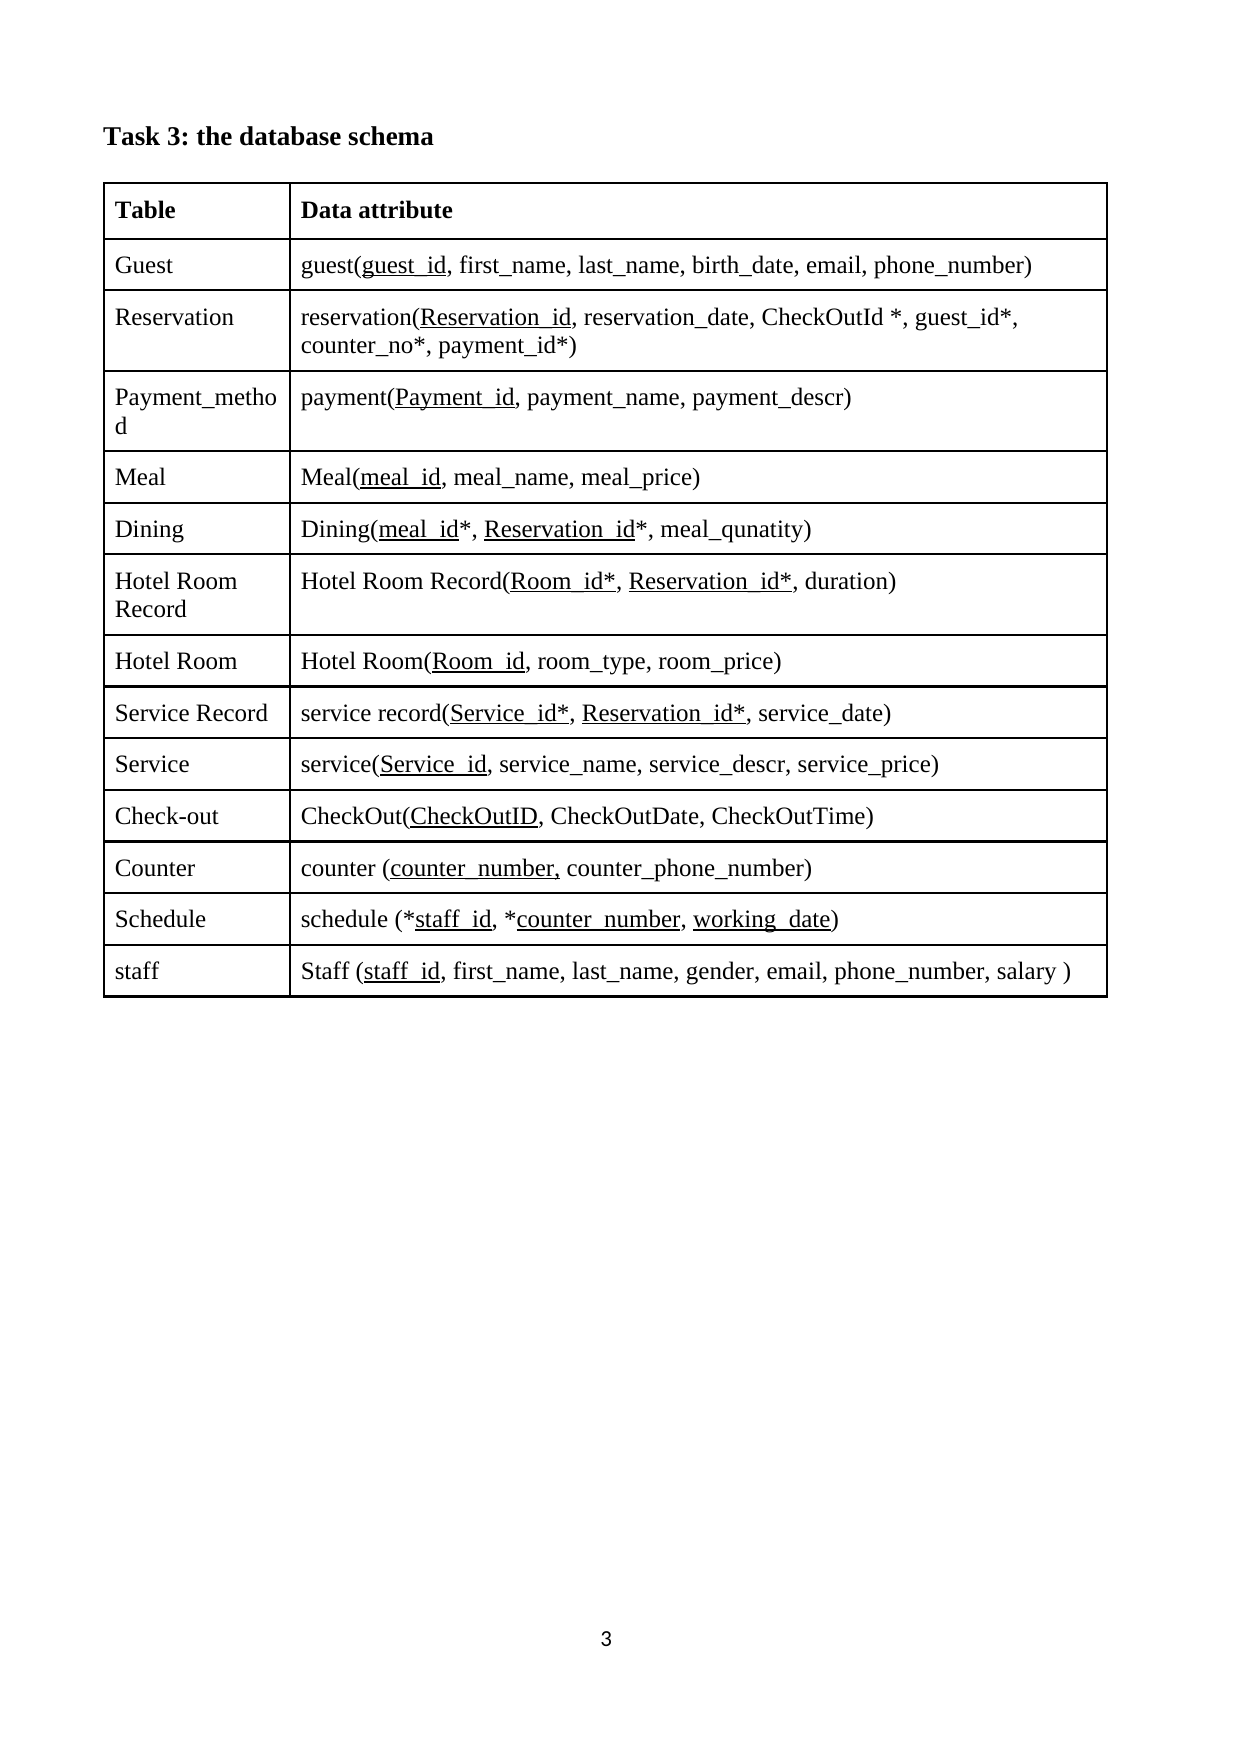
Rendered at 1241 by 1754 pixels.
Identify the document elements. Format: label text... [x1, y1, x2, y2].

table_cell Payment_method [105, 372, 289, 450]
table_cell CheckOut(CheckOutID, CheckOutDate, CheckOutTime) [291, 791, 1106, 840]
table_cell reservation(Reservation_id, reservation_date, CheckOutId *, guest_id*, counter_no*, payment_id*) [291, 291, 1106, 369]
table_cell service record(Service_id*, Reservation_id*, service_date) [291, 688, 1106, 737]
table_cell Hotel Room [105, 636, 289, 685]
table_cell Check-out [105, 791, 289, 840]
text Task 3: the database schema [103, 120, 1109, 151]
table_cell schedule (*staff_id, *counter_number, working_date) [291, 894, 1106, 944]
table_cell counter (counter_number, counter_phone_number) [291, 843, 1106, 892]
table_cell Hotel Room(Room_id, room_type, room_price) [291, 636, 1106, 685]
table_cell Staff (staff_id, first_name, last_name, gender, email, phone_number, salary ) [291, 946, 1106, 995]
table_cell payment(Payment_id, payment_name, payment_descr) [291, 372, 1106, 450]
table_cell Schedule [105, 894, 289, 944]
table_cell Meal(meal_id, meal_name, meal_price) [291, 452, 1106, 502]
table_header Table [105, 184, 289, 237]
table_cell Guest [105, 240, 289, 289]
table_cell Dining(meal_id*, Reservation_id*, meal_qunatity) [291, 504, 1106, 553]
table_cell Service [105, 739, 289, 789]
table_cell service(Service_id, service_name, service_descr, service_price) [291, 739, 1106, 789]
table_cell Meal [105, 452, 289, 502]
table_cell Service Record [105, 688, 289, 737]
table_cell Dining [105, 504, 289, 553]
table_cell Counter [105, 843, 289, 892]
table_header Data attribute [291, 184, 1106, 237]
table_cell Hotel Room Record(Room_id*, Reservation_id*, duration) [291, 555, 1106, 634]
table_cell staff [105, 946, 289, 995]
table_cell guest(guest_id, first_name, last_name, birth_date, email, phone_number) [291, 240, 1106, 289]
table_cell Reservation [105, 291, 289, 369]
table_cell Hotel Room Record [105, 555, 289, 634]
